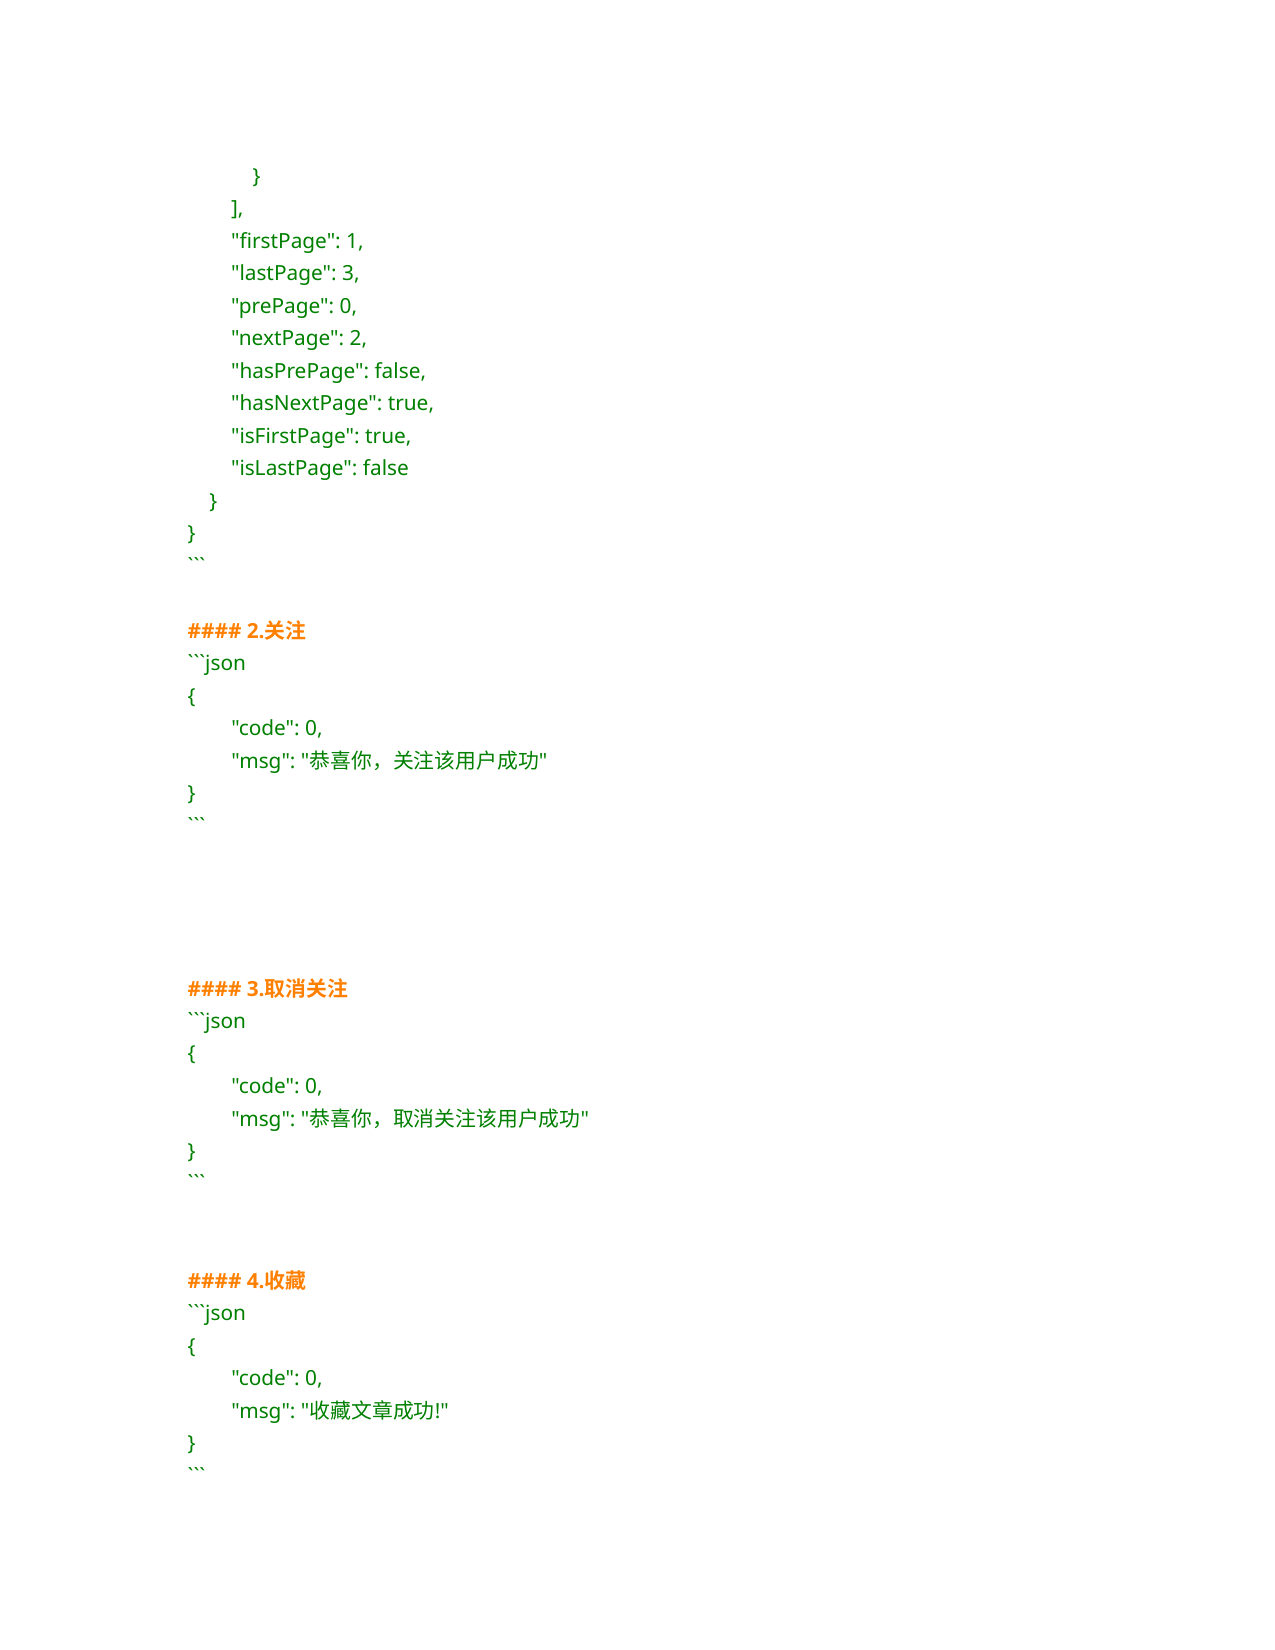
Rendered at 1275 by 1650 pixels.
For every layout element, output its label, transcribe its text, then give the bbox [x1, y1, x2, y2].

text "isLastPage": false [187, 451, 1087, 484]
text ``` [187, 809, 1087, 841]
text { [187, 1329, 1087, 1361]
text "hasPrePage": false, [187, 354, 1087, 386]
text } [187, 516, 1087, 549]
text "hasNextPage": true, [187, 386, 1087, 419]
text "nextPage": 2, [187, 321, 1087, 354]
text ```json [187, 646, 1087, 679]
text "code": 0, [187, 1361, 1087, 1394]
text #### 3.取消关注 [187, 971, 1087, 1004]
text "msg": "恭喜你，关注该用户成功" [187, 744, 1087, 776]
text } [187, 1134, 1087, 1166]
text "firstPage": 1, [187, 224, 1087, 256]
text ``` [187, 549, 1087, 581]
text ``` [187, 1166, 1087, 1199]
text "msg": "收藏文章成功!" [187, 1394, 1087, 1426]
text #### 2.关注 [187, 614, 1087, 646]
text } [187, 484, 1087, 516]
text ``` [187, 1459, 1087, 1491]
text { [187, 1036, 1087, 1069]
text #### 4.收藏 [187, 1264, 1087, 1296]
text "lastPage": 3, [187, 256, 1087, 289]
text ], [187, 191, 1087, 224]
text ```json [187, 1296, 1087, 1329]
text { [187, 679, 1087, 711]
text } [187, 776, 1087, 809]
text "prePage": 0, [187, 289, 1087, 321]
text "msg": "恭喜你，取消关注该用户成功" [187, 1101, 1087, 1134]
text } [187, 159, 1087, 191]
text "isFirstPage": true, [187, 419, 1087, 451]
text "code": 0, [187, 1069, 1087, 1101]
text "code": 0, [187, 711, 1087, 744]
text } [187, 1426, 1087, 1459]
text ```json [187, 1004, 1087, 1036]
